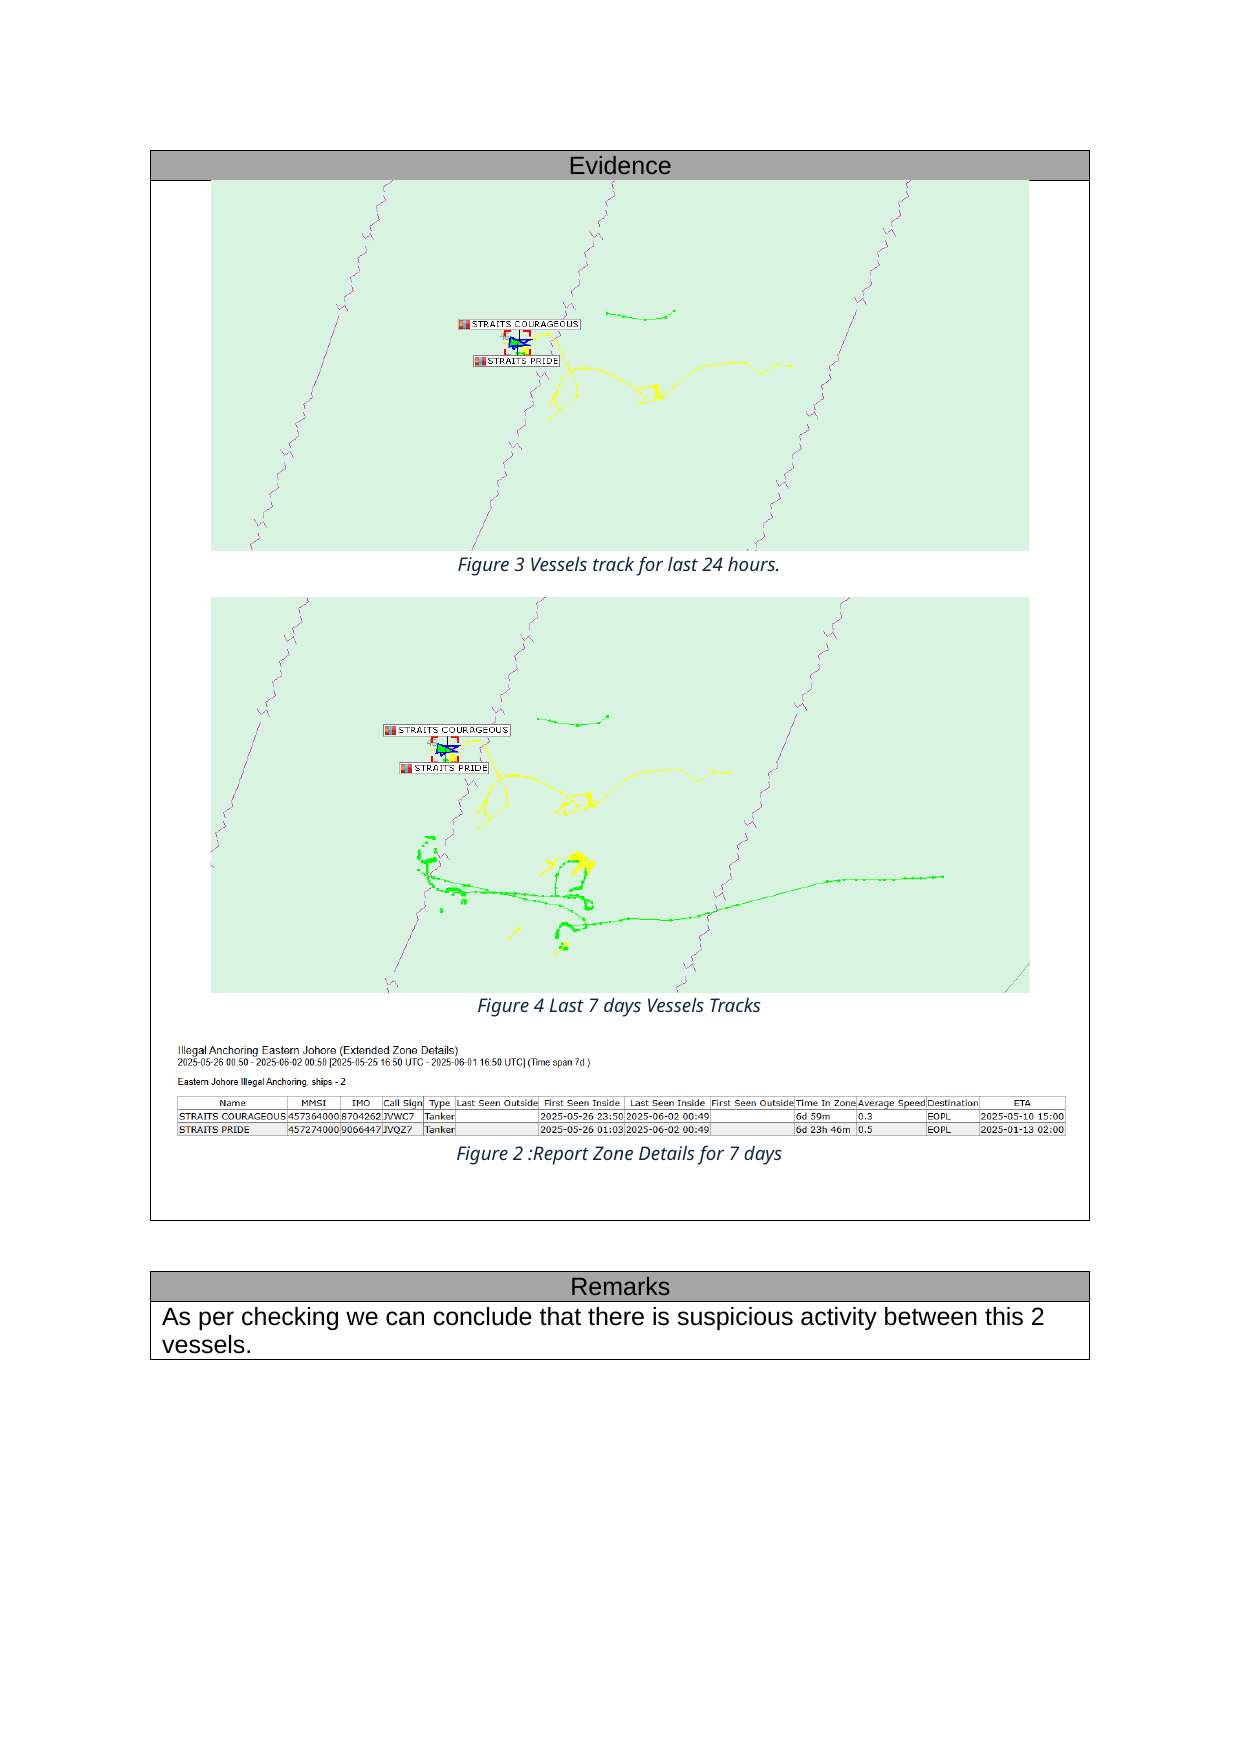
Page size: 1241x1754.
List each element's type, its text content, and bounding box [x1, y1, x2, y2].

table_cell Figure 3 Vessels track for last 24 hours. Figure 4 Last 7 days Vessels Tracks Figure 2 :Report Zone Details for 7 days [151, 181, 1089, 1220]
table_cell As per checking we can conclude that there is suspicious activity between this 2 vessels. [151, 1302, 1089, 1359]
table_header Evidence [151, 151, 1089, 180]
picture [210, 597, 1030, 993]
picture [210, 180, 1030, 551]
picture [171, 1038, 1069, 1140]
table_header Remarks [151, 1272, 1089, 1301]
